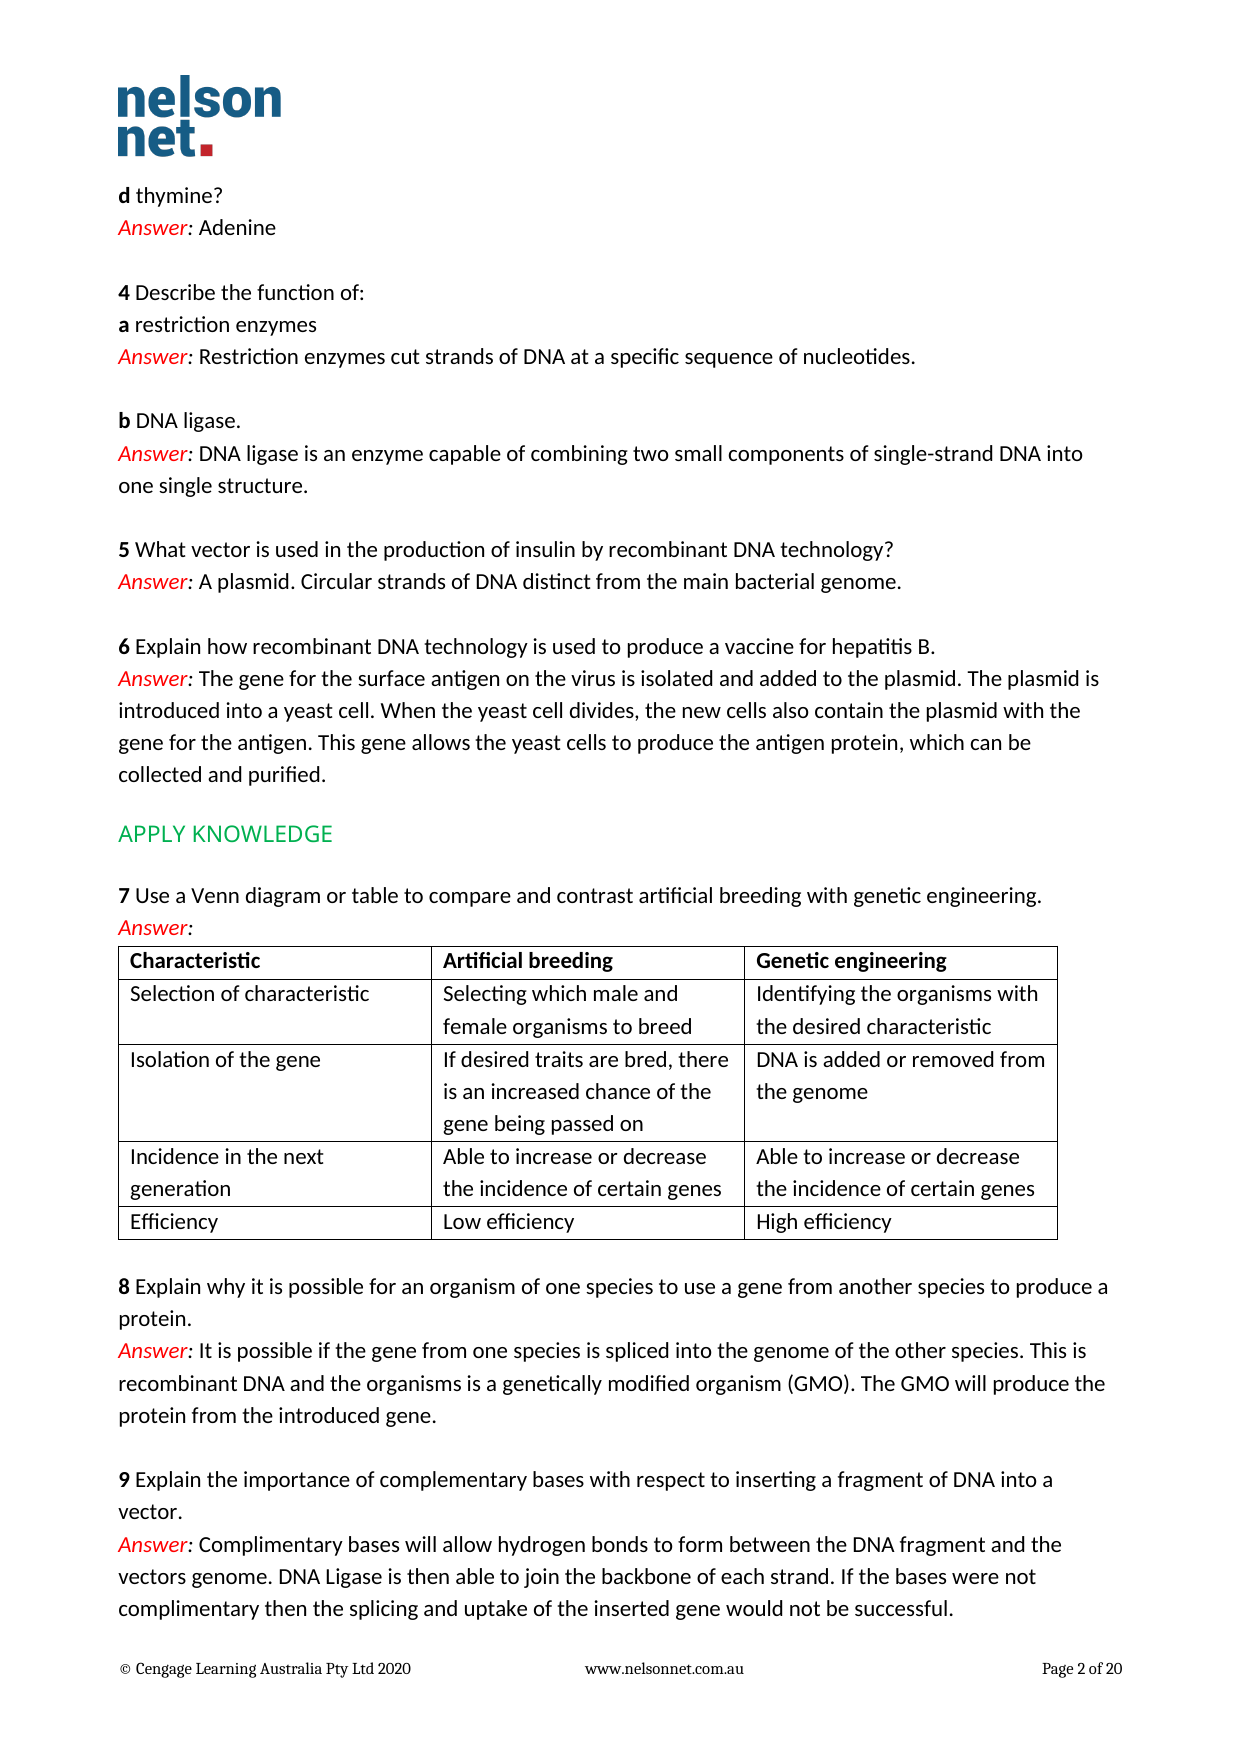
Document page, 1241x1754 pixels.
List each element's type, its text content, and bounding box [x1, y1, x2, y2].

table_cell Efficiency [119, 1207, 431, 1239]
table_cell Selection of characteristic [119, 980, 431, 1044]
text Answer: [118, 913, 1122, 941]
picture [118, 75, 281, 157]
text 9 Explain the importance of complementary bases with respect to inserting a fragment of DNA into a vector. [118, 1465, 1122, 1526]
text Answer: Restriction enzymes cut strands of DNA at a specific sequence of nucleotides. [118, 342, 1122, 370]
text 7 Use a Venn diagram or table to compare and contrast artificial breeding with genetic engineering. [118, 881, 1122, 909]
text Answer: The gene for the surface antigen on the virus is isolated and added to the plasmid. The plasmid is introduced into a yeast cell. When the yeast cell divides, the new cells also contain the plasmid with the gene for the antigen. This gene allows the yeast cells to produce the antigen protein, which can be collected and purified. [118, 664, 1122, 789]
text b DNA ligase. [118, 407, 1122, 434]
text Answer: It is possible if the gene from one species is spliced into the genome of the other species. This is recombinant DNA and the organisms is a genetically modified organism (GMO). The GMO will produce the protein from the introduced gene. [118, 1337, 1122, 1429]
text Answer: A plasmid. Circular strands of DNA distinct from the main bacterial genome. [118, 567, 1122, 596]
text Answer: Adenine [118, 213, 1122, 241]
table_cell Low efficiency [432, 1207, 744, 1239]
table_header Artificial breeding [432, 947, 744, 978]
text Answer: DNA ligase is an enzyme capable of combining two small components of single-strand DNA into one single structure. [118, 439, 1122, 499]
table_cell Incidence in the next generation [119, 1142, 431, 1206]
table_cell Able to increase or decrease the incidence of certain genes [745, 1142, 1057, 1206]
text 5 What vector is used in the production of insulin by recombinant DNA technology? [118, 535, 1122, 563]
text Answer: Complimentary bases will allow hydrogen bonds to form between the DNA fragment and the vectors genome. DNA Ligase is then able to join the backbone of each strand. If the bases were not complimentary then the splicing and uptake of the inserted gene would not be successful. [118, 1530, 1122, 1622]
table_cell Able to increase or decrease the incidence of certain genes [432, 1142, 744, 1206]
table_cell Identifying the organisms with the desired characteristic [745, 980, 1057, 1044]
text APPLY KNOWLEDGE [118, 818, 1122, 849]
table_cell DNA is added or removed from the genome [745, 1045, 1057, 1141]
table_header Characteristic [119, 947, 431, 978]
table_cell High efficiency [745, 1207, 1057, 1239]
text 8 Explain why it is possible for an organism of one species to use a gene from another species to produce a protein. [118, 1272, 1122, 1332]
text 6 Explain how recombinant DNA technology is used to produce a vaccine for hepatitis B. [118, 632, 1122, 660]
table_cell Isolation of the gene [119, 1045, 431, 1141]
text d thymine? [118, 181, 1122, 209]
table_cell Selecting which male and female organisms to breed [432, 980, 744, 1044]
table_header Genetic engineering [745, 947, 1057, 978]
table_cell If desired traits are bred, there is an increased chance of the gene being passed on [432, 1045, 744, 1141]
text 4 Describe the function of: [118, 278, 1122, 306]
text a restriction enzymes [118, 310, 1122, 338]
